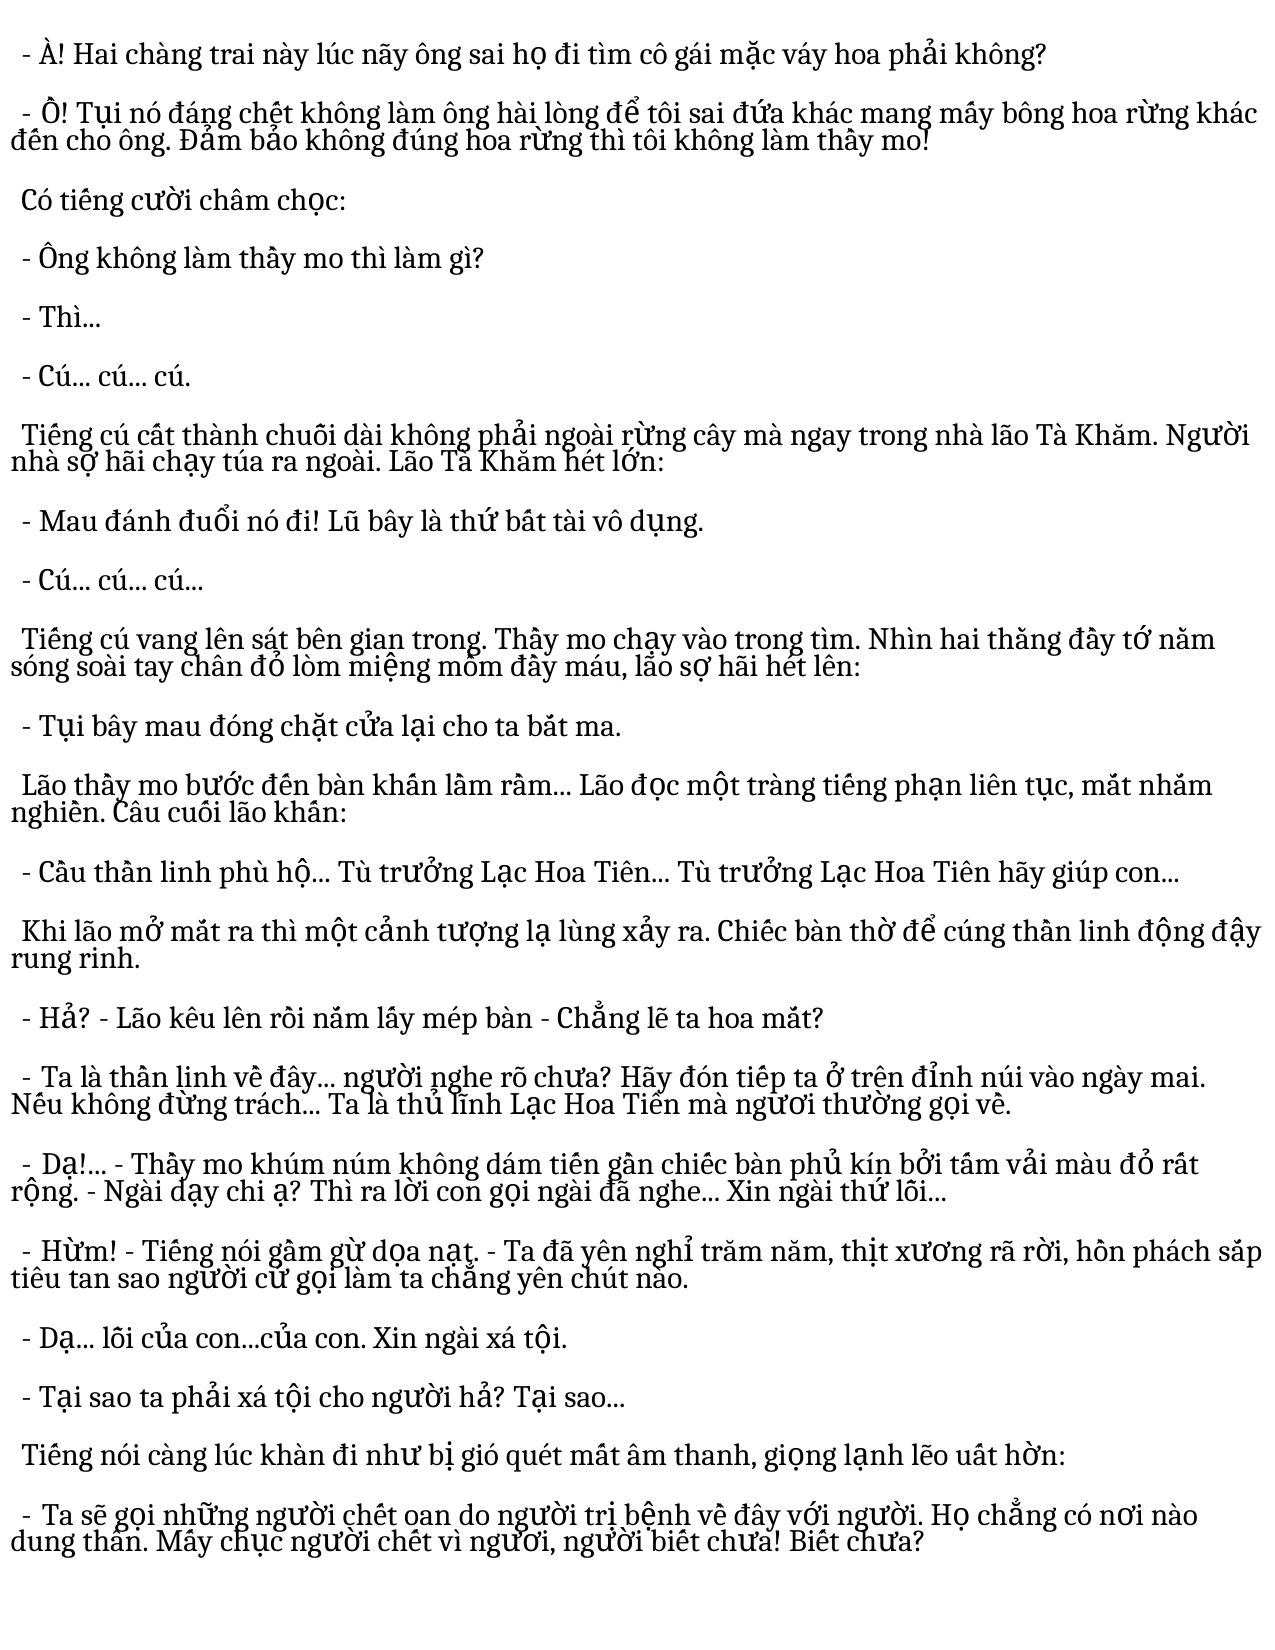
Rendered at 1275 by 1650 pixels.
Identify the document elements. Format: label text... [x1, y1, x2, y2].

list Ồ! Tụi nó đáng chết không làm ông hài lòng để tôi sai đứa khác mang mấy bông hoa rừng khác đến cho ông. Đảm bảo không đúng hoa rừng thì tôi không làm thầy mo! [10, 100, 1265, 158]
text Tiếng nói càng lúc khàn đi như bị gió quét mất âm thanh, giọng lạnh lẽo uất hờn: [21, 1438, 1275, 1474]
text Có tiếng cười châm chọc: [21, 182, 1275, 218]
list Ta là thần linh về đây... người nghe rõ chưa? Hãy đón tiếp ta ở trên đỉnh núi vào ngày mai. Nếu không đừng trách... Ta là thủ lĩnh Lạc Hoa Tiên mà ngươi thường gọi về. [10, 1064, 1265, 1122]
text - Cú... cú... cú... [21, 562, 1275, 598]
list Hả? - Lão kêu lên rồi nắm lấy mép bàn - Chẳng lẽ ta hoa mắt? [21, 1000, 1275, 1036]
text Lão thầy mo bước đến bàn khấn lầm rầm... Lão đọc một tràng tiếng phạn liên tục, mắt nhắm nghiền. Câu cuối lão khấn: [10, 773, 1275, 830]
list Ta sẽ gọi những người chết oan do người trị bệnh về đây với người. Họ chẳng có nơi nào dung thân. Mấy chục người chết vì ngươi, người biết chưa! Biết chưa? [10, 1502, 1264, 1559]
list Dạ!... - Thầy mo khúm núm không dám tiến gần chiếc bàn phủ kín bởi tấm vải màu đỏ rất rộng. - Ngài dạy chi ạ? Thì ra lời con gọi ngài đã nghe... Xin ngài thứ lỗi... [10, 1152, 1264, 1209]
text Tiếng cú vang lên sát bên gian trong. Thầy mo chạy vào trong tìm. Nhìn hai thằng đầy tớ nằm sóng soài tay chân đỏ lòm miệng mồm đầy máu, lão sợ hãi hét lên: [10, 627, 1275, 684]
list Cầu thần linh phù hộ... Tù trưởng Lạc Hoa Tiên... Tù trưởng Lạc Hoa Tiên hãy giúp con... [21, 854, 1275, 890]
list Hừm! - Tiếng nói gầm gừ dọa nạt. - Ta đã yên nghỉ trăm năm, thịt xương rã rời, hồn phách sắp tiêu tan sao người cứ gọi làm ta chẳng yên chút nào. [10, 1239, 1265, 1296]
text Tiếng cú cất thành chuỗi dài không phải ngoài rừng cây mà ngay trong nhà lão Tà Khăm. Người nhà sợ hãi chạy túa ra ngoài. Lão Tà Khăm hét lớn: [10, 422, 1255, 479]
list Tụi bây mau đóng chặt cửa lại cho ta bắt ma. [21, 708, 1275, 744]
list À! Hai chàng trai này lúc nãy ông sai họ đi tìm cô gái mặc váy hoa phải không? [21, 36, 1275, 72]
list Ông không làm thầy mo thì làm gì? [21, 240, 1275, 276]
list Tại sao ta phải xá tội cho người hả? Tại sao... [21, 1379, 1275, 1415]
list Thì... [21, 299, 1275, 335]
list Dạ... lỗi của con...của con. Xin ngài xá tội. [21, 1320, 1275, 1356]
text - Cú... cú... cú. [21, 358, 1275, 394]
text Khi lão mở mắt ra thì một cảnh tượng lạ lùng xảy ra. Chiếc bàn thờ để cúng thần linh động đậy rung rinh. [10, 918, 1275, 976]
list Mau đánh đuổi nó đi! Lũ bây là thứ bất tài vô dụng. [21, 504, 1275, 540]
